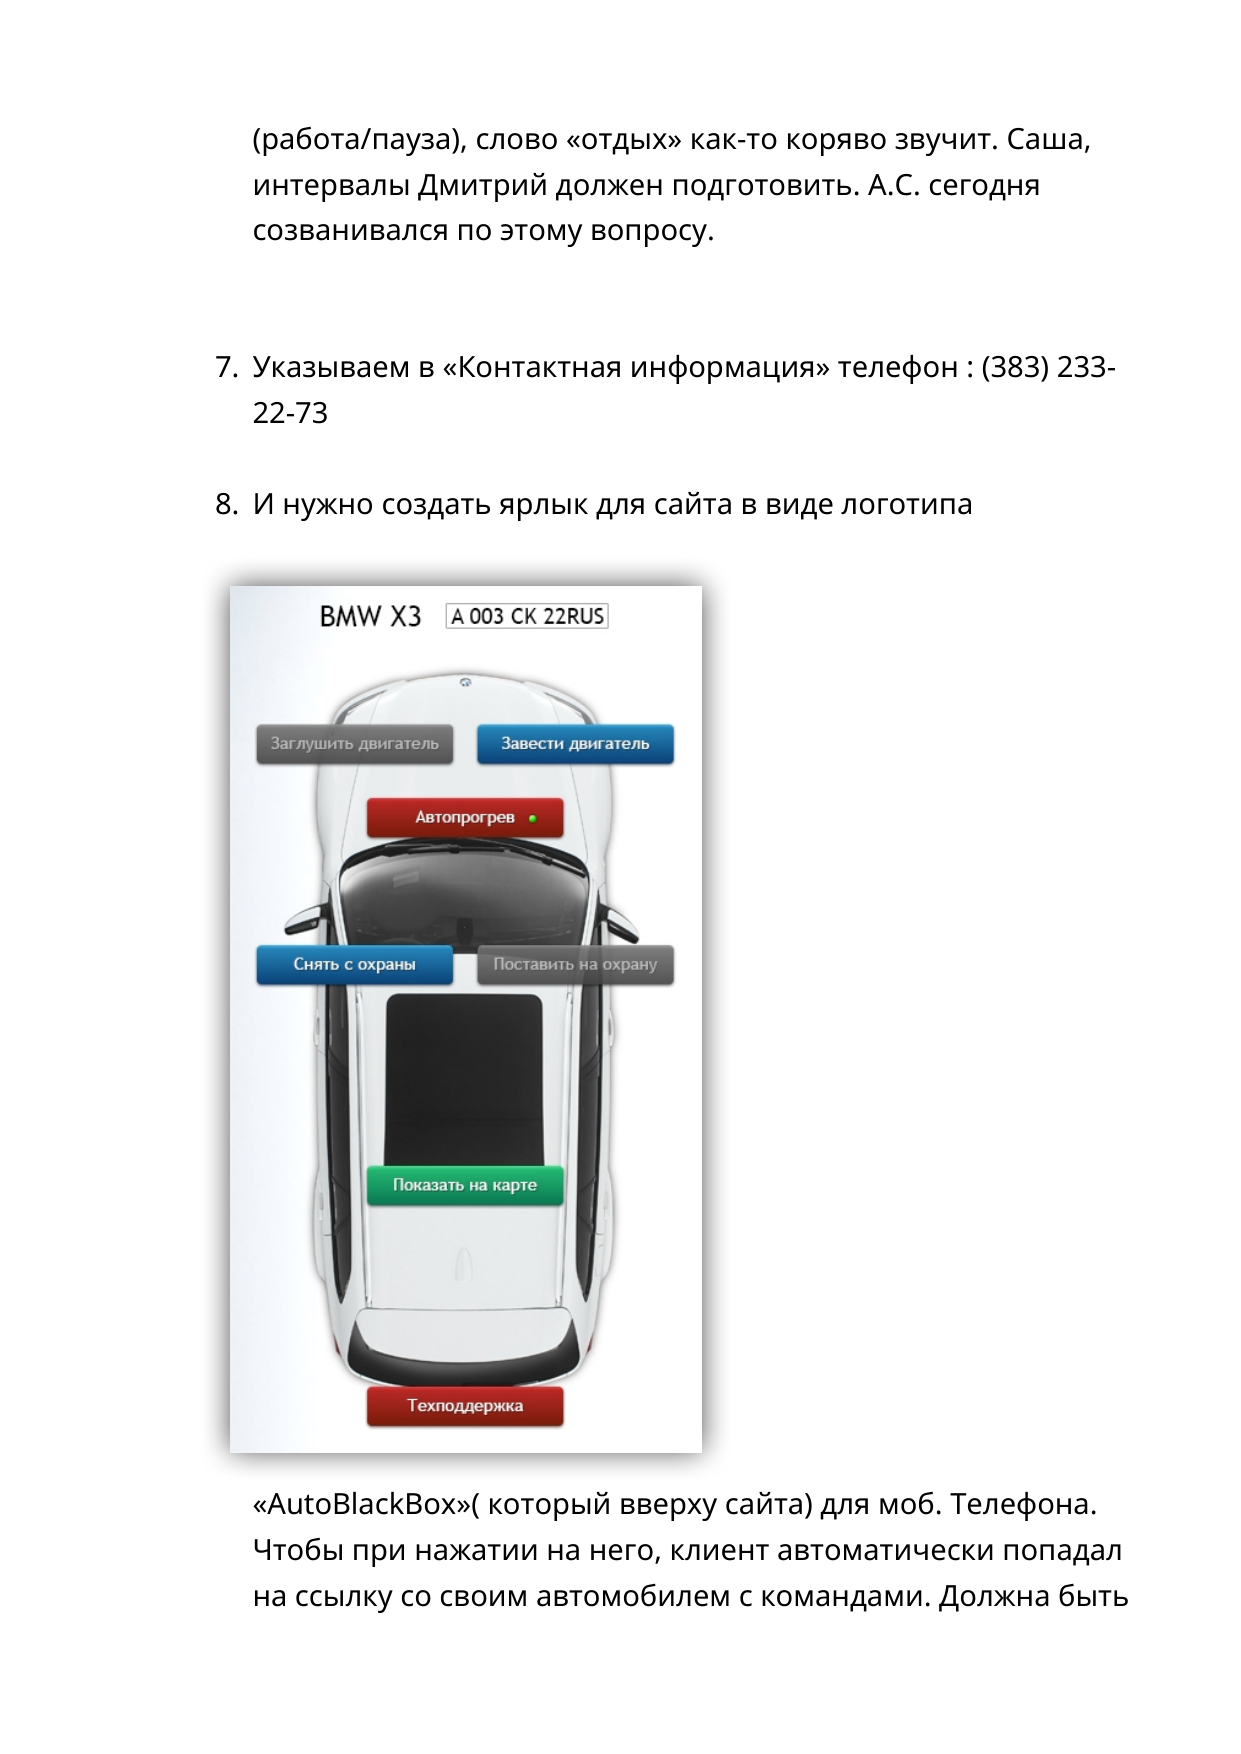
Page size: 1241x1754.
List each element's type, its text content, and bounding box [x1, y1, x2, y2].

list Указываем в «Контактная информация» телефон : (383) 233-22-73 [215, 346, 1152, 432]
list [215, 118, 1152, 249]
picture [230, 586, 702, 1453]
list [215, 483, 1152, 1614]
